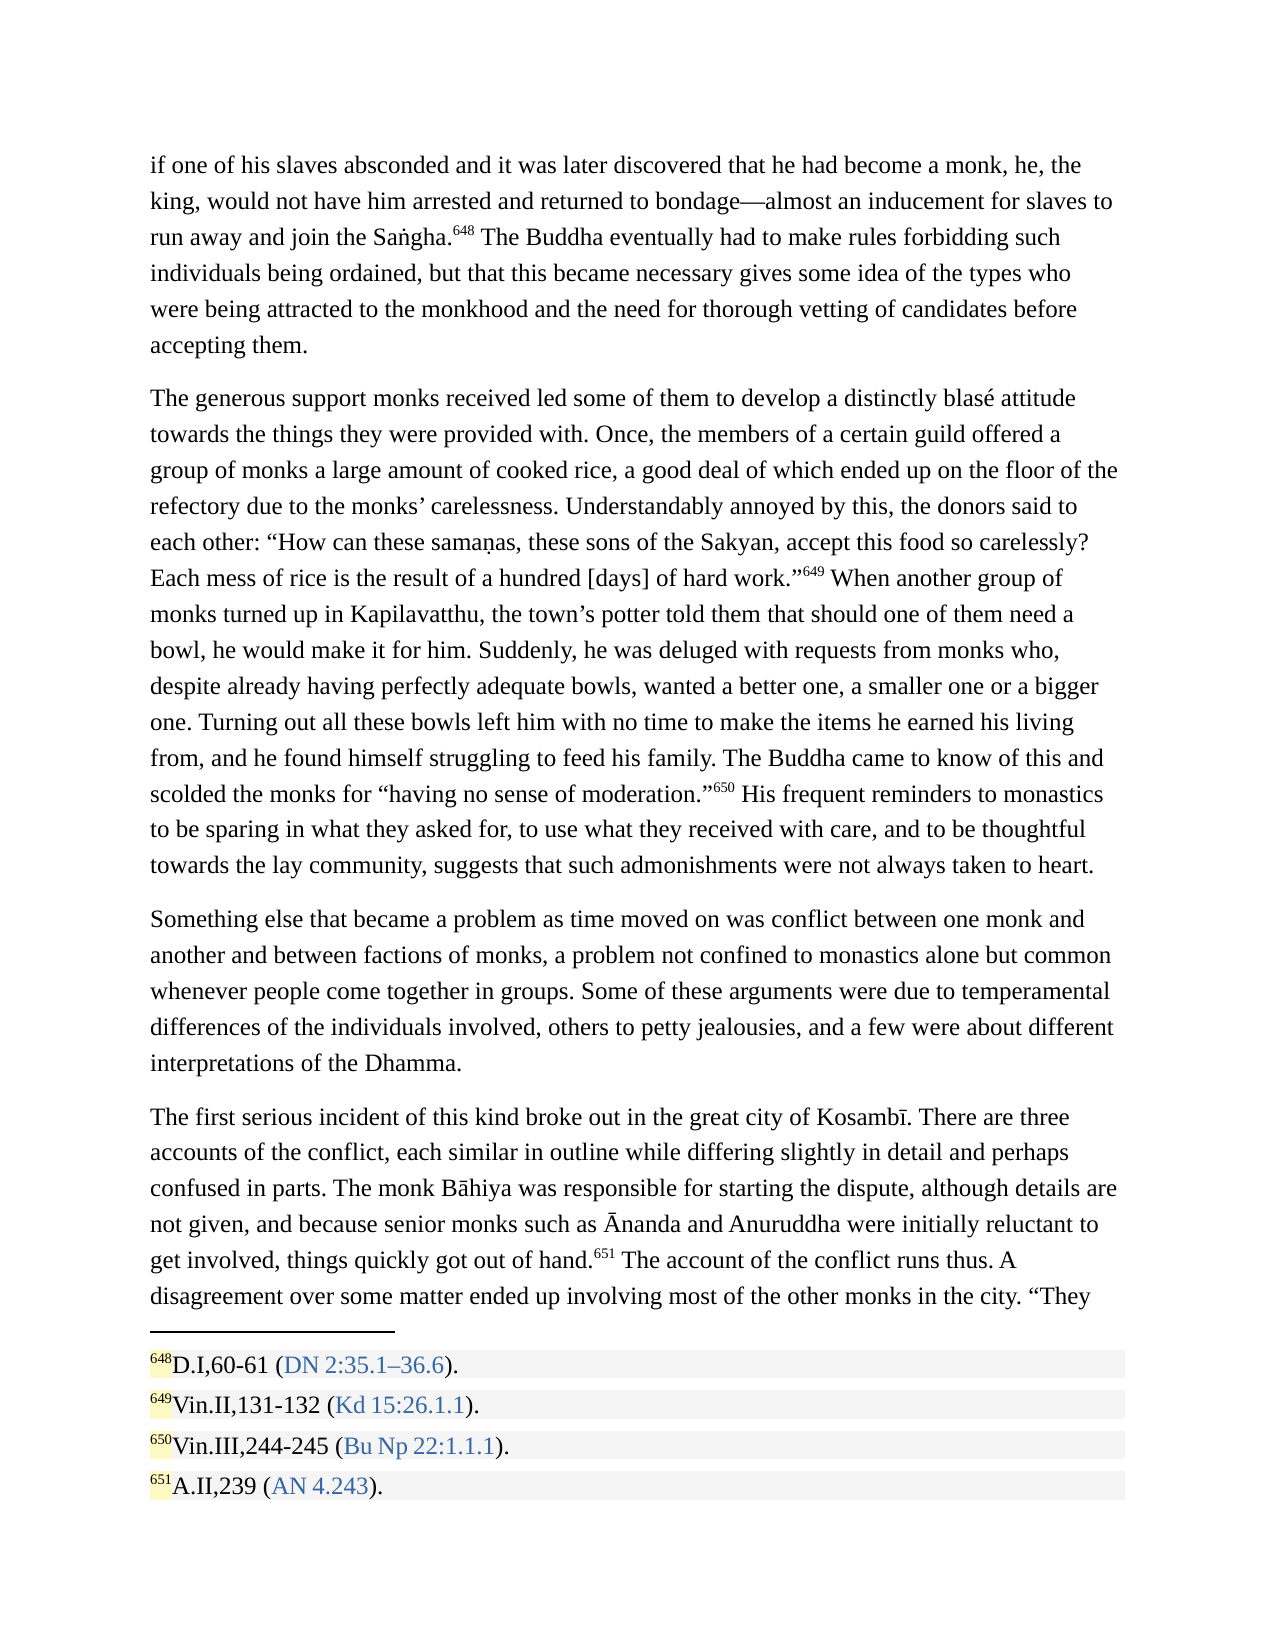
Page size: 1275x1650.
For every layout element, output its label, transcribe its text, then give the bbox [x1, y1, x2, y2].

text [150, 150, 1125, 358]
text The generous support monks received led some of them to develop a distinctly blasé attitude towards the things they were provided with. Once, the members of a certain guild offered a group of monks a large amount of cooked rice, a good deal of which ended up on the floor of the refectory due to the monks’ carelessness. Understandably annoyed by this, the donors said to each other: “How can these samaṇas, these sons of the Sakyan, accept this food so carelessly? Each mess of rice is the result of a hundred [days] of hard work.” When another group of monks turned up in Kapilavatthu, the town’s potter told them that should one of them need a bowl, he would make it for him. Suddenly, he was deluged with requests from monks who, despite already having perfectly adequate bowls, wanted a better one, a smaller one or a bigger one. Turning out all these bowls left him with no time to make the items he earned his living from, and he found himself struggling to feed his family. The Buddha came to know of this and scolded the monks for “having no sense of moderation.” His frequent reminders to monastics to be sparing in what they asked for, to use what they received with care, and to be thoughtful towards the lay community, suggests that such admonishments were not always taken to heart. [150, 383, 1125, 879]
text Something else that became a problem as time moved on was conflict between one monk and another and between factions of monks, a problem not confined to monastics alone but common whenever people come together in groups. Some of these arguments were due to temperamental differences of the individuals involved, others to petty jealousies, and a few were about different interpretations of the Dhamma. [150, 904, 1125, 1077]
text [150, 1102, 1125, 1310]
